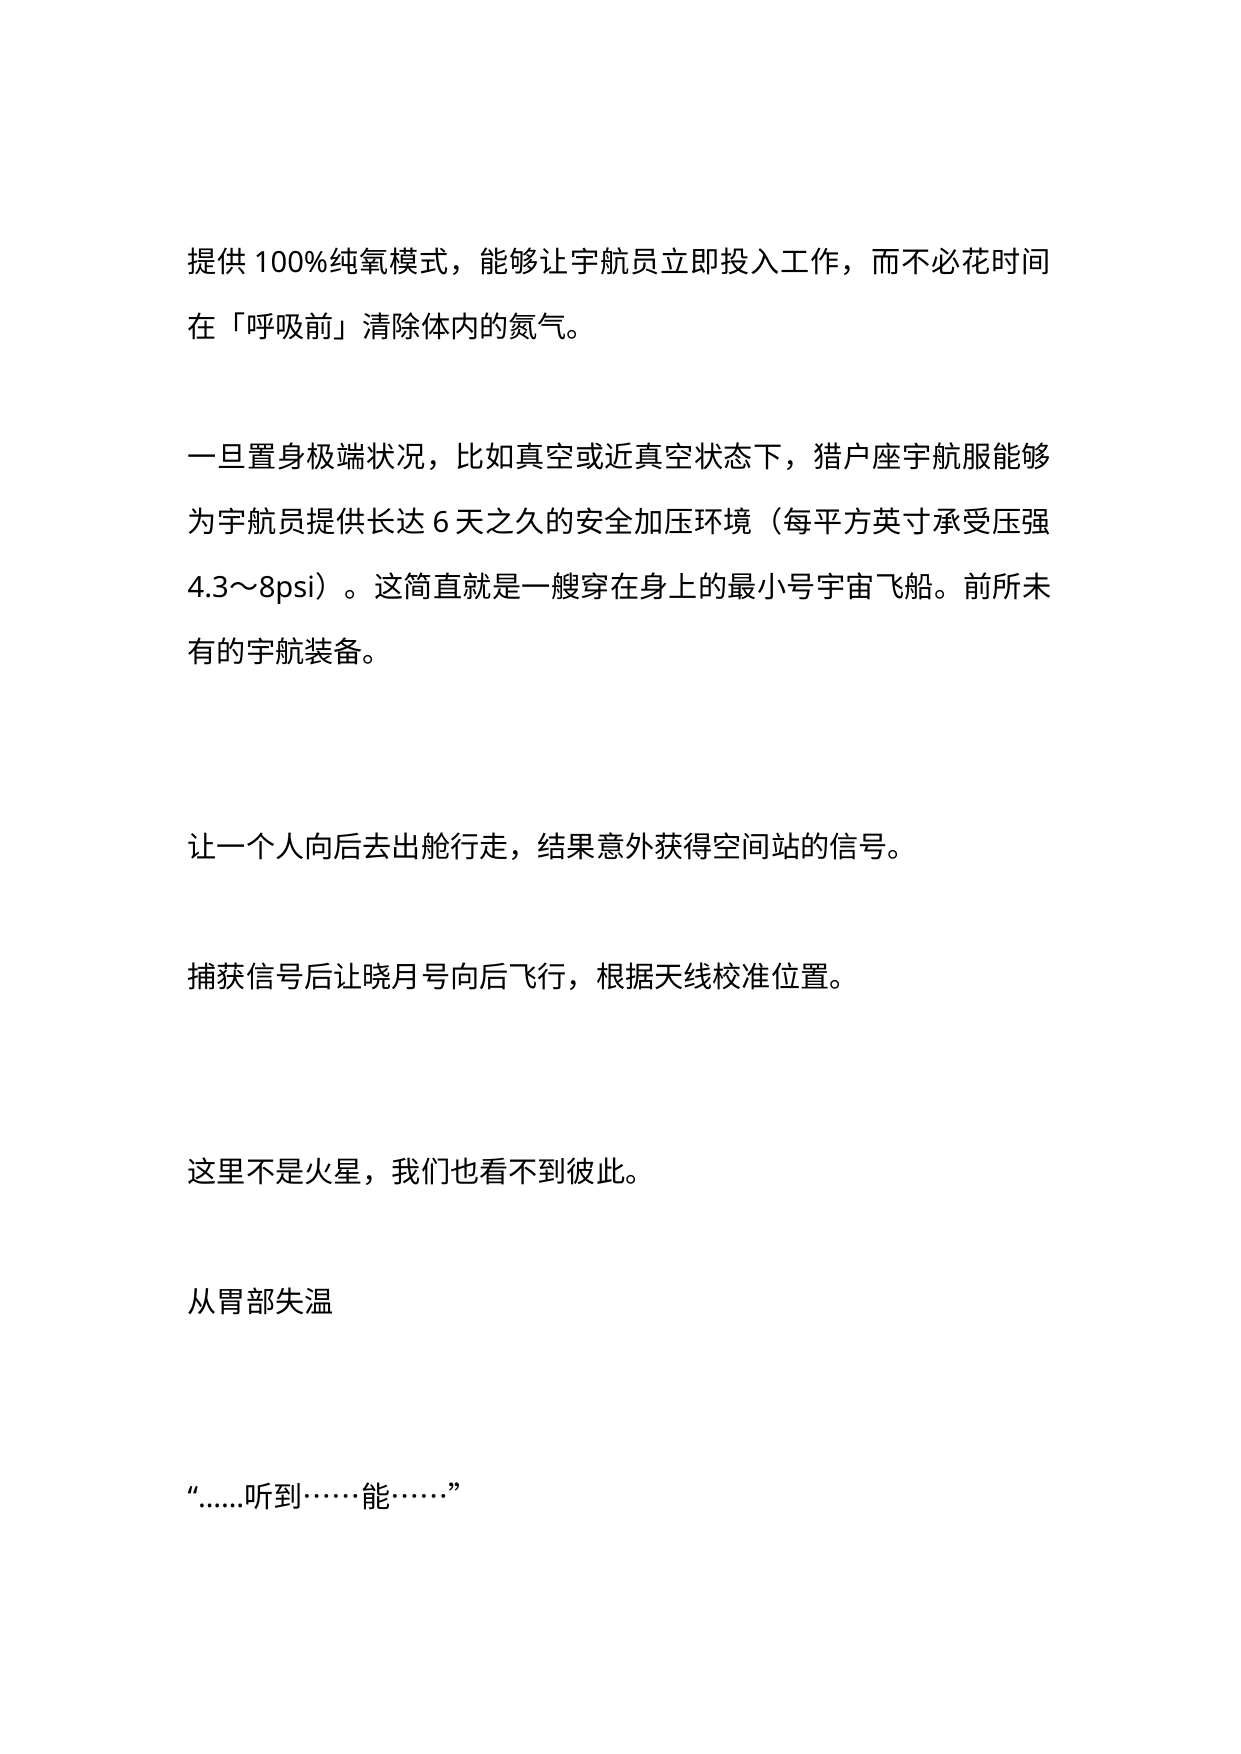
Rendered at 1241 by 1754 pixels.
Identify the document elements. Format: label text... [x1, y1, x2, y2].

text 这里不是火星，我们也看不到彼此。 [187, 1137, 1053, 1202]
text 捕获信号后让晓月号向后飞行，根据天线校准位置。 [187, 942, 1053, 1007]
text 从胃部失温 [187, 1267, 1053, 1332]
text 让一个人向后去出舱行走，结果意外获得空间站的信号。 [187, 812, 1053, 877]
text 一旦置身极端状况，比如真空或近真空状态下，猎户座宇航服能够为宇航员提供长达6天之久的安全加压环境（每平方英寸承受压强4.3～8psi）。这简直就是一艘穿在身上的最小号宇宙飞船。前所未有的宇航装备。 [187, 422, 1053, 682]
text “……听到……能……” [187, 1462, 1053, 1527]
text 提供100%纯氧模式，能够让宇航员立即投入工作，而不必花时间在「呼吸前」清除体内的氮气。 [187, 227, 1053, 357]
